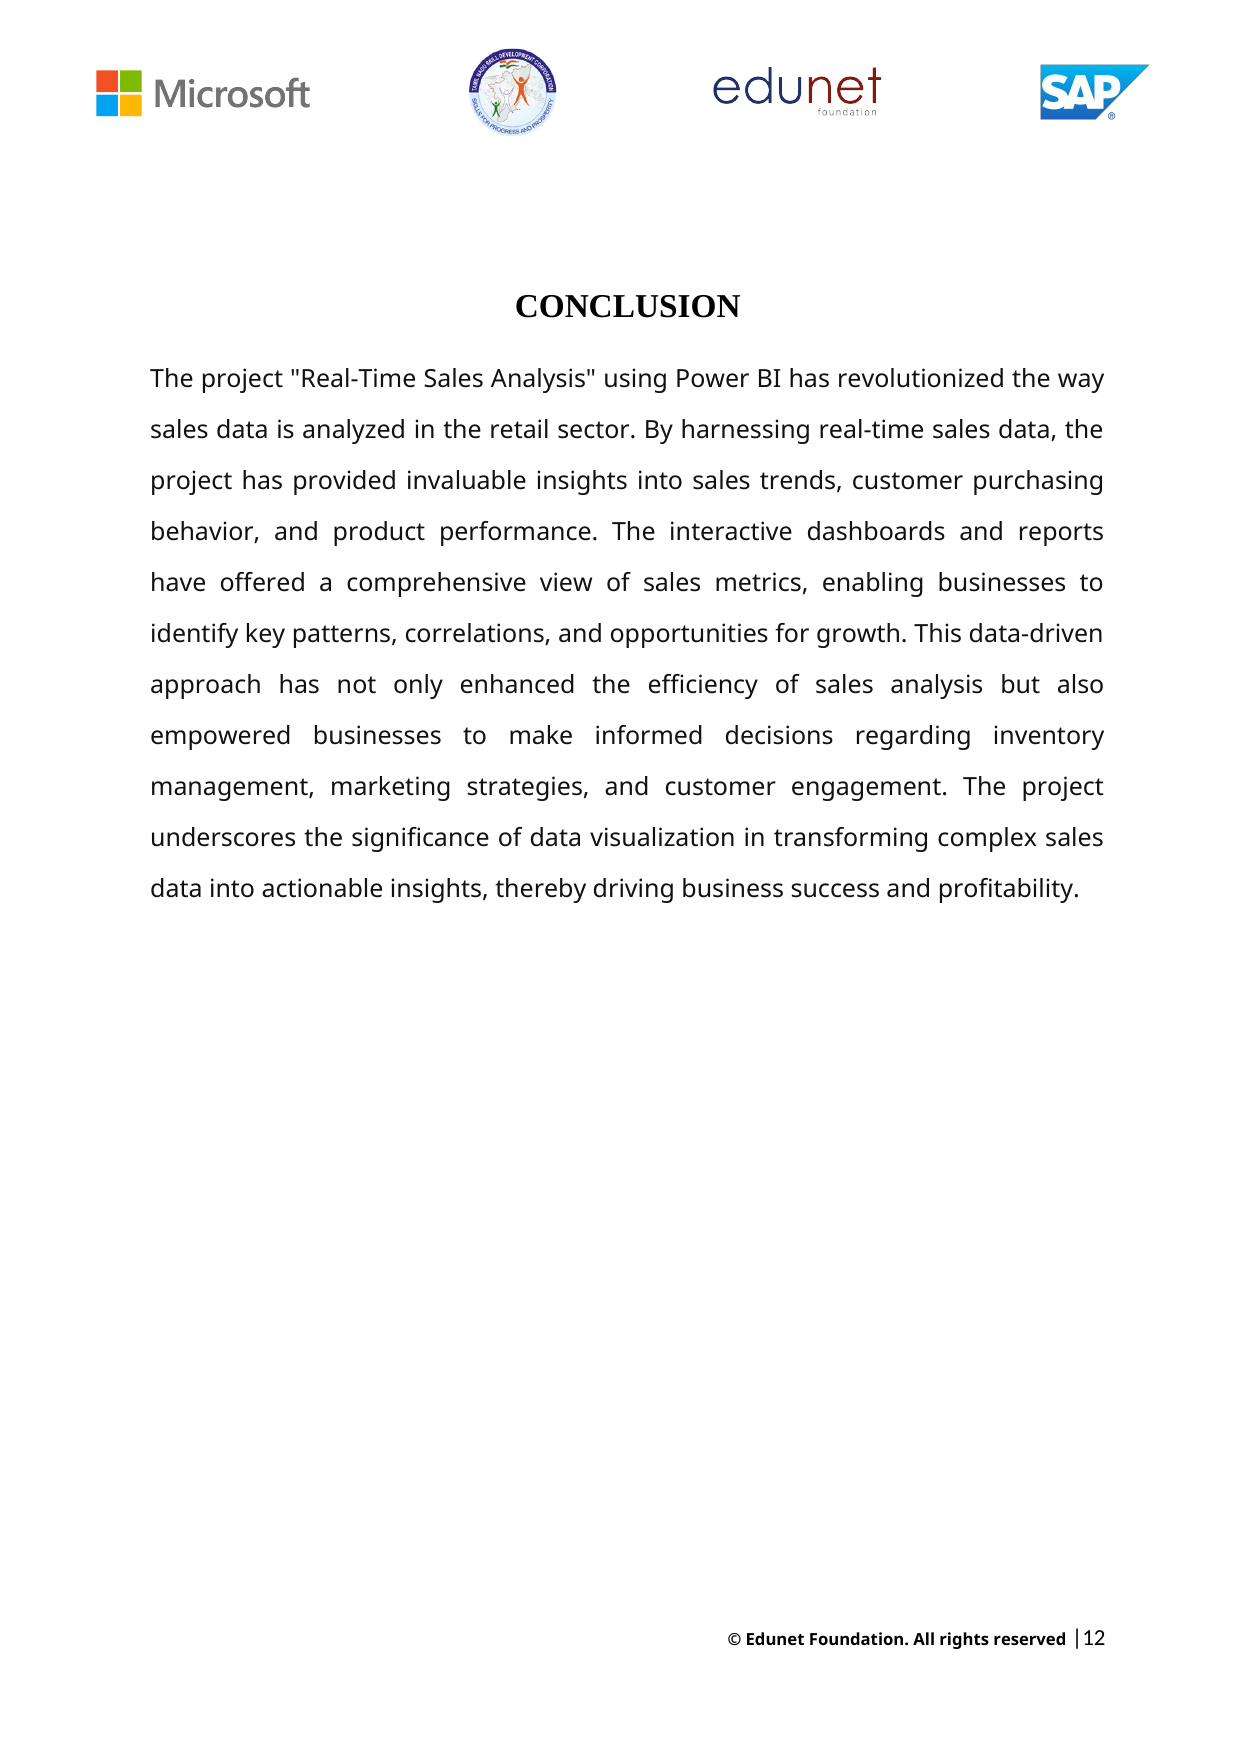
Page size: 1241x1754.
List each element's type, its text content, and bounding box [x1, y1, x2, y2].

text CONCLUSION [150, 287, 1105, 325]
text The project "Real-Time Sales Analysis" using Power BI has revolutionized the way sales data is analyzed in the retail sector. By harnessing real-time sales data, the project has provided invaluable insights into sales trends, customer purchasing behavior, and product performance. The interactive dashboards and reports have offered a comprehensive view of sales metrics, enabling businesses to identify key patterns, correlations, and opportunities for growth. This data-driven approach has not only enhanced the efficiency of sales analysis but also empowered businesses to make informed decisions regarding inventory management, marketing strategies, and customer engagement. The project underscores the significance of data visualization in transforming complex sales data into actionable insights, thereby driving business success and profitability. [150, 361, 1105, 905]
picture [466, 45, 558, 137]
picture [706, 60, 889, 122]
picture [91, 65, 316, 121]
picture [1039, 63, 1151, 121]
